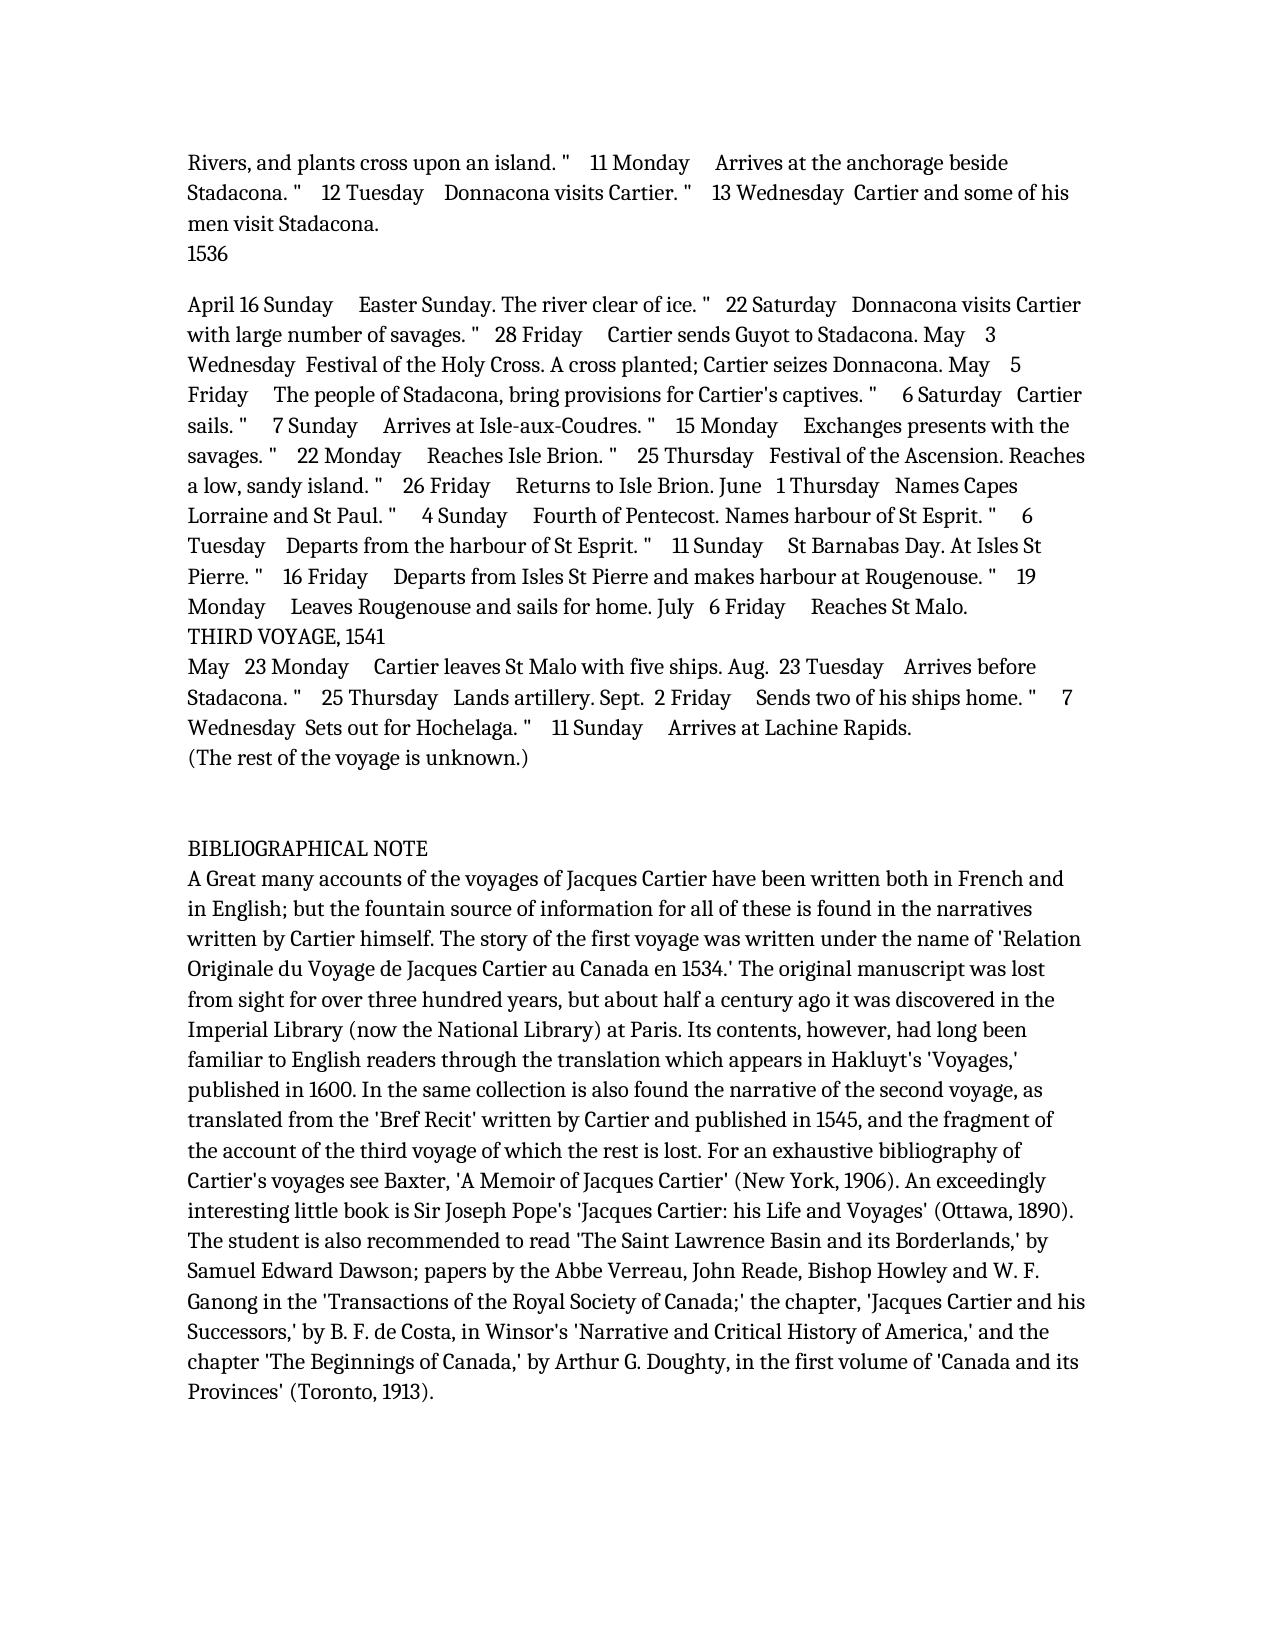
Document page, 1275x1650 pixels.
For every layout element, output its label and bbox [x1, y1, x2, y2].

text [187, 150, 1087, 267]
text [187, 292, 1087, 1496]
